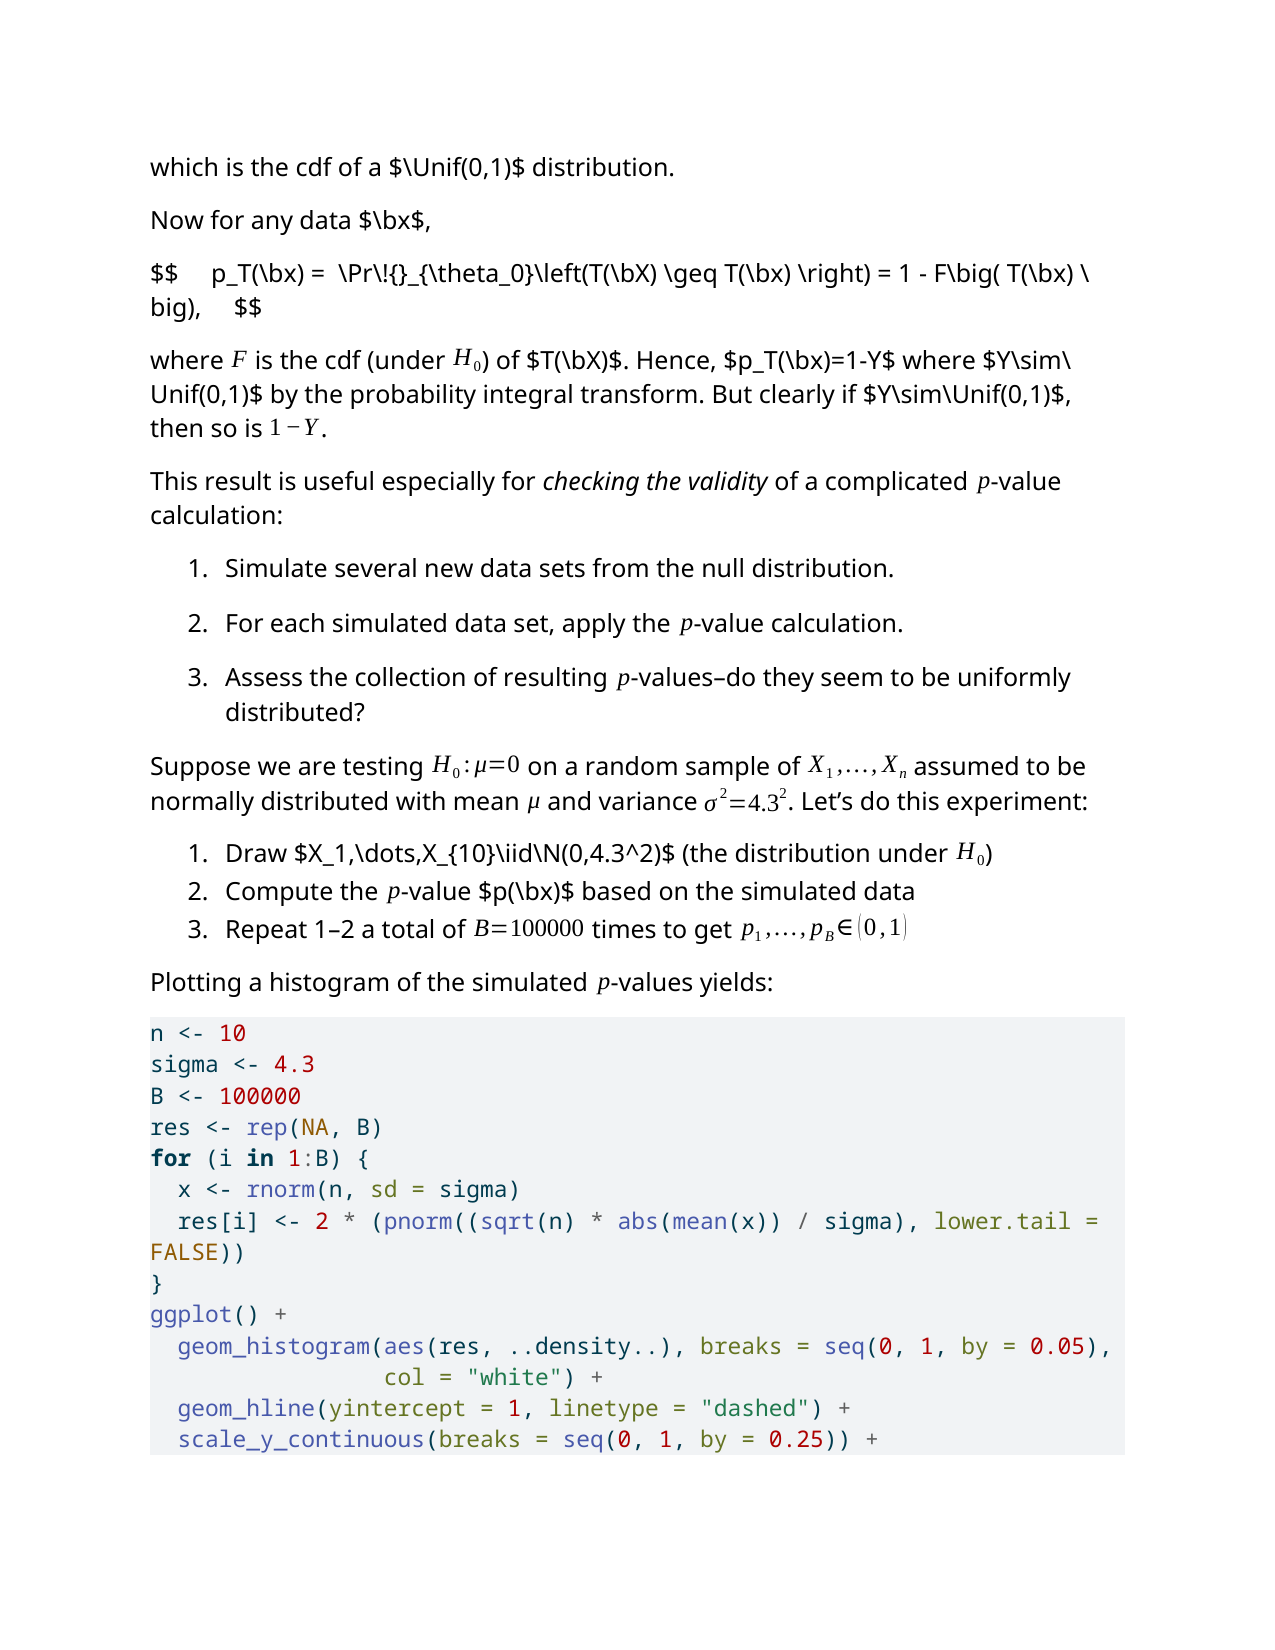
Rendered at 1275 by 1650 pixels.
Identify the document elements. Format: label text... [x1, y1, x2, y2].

text This result is useful especially for checking the validity of a complicated -value calculation: [150, 463, 1125, 532]
text Suppose we are testing on a random sample of assumed to be normally distributed with mean and variance . Let’s do this experiment: [150, 749, 1125, 817]
list For each simulated data set, apply the -value calculation. [187, 605, 1125, 639]
list Draw $X_1,\dots,X_{10}\iid\N(0,4.3^2)$ (the distribution under ) [187, 836, 1125, 870]
list Repeat 1–2 a total of times to get [187, 912, 1125, 946]
text where is the cdf (under ) of $T(\bX)$. Hence, $p_T(\bx)=1-Y$ where $Y\sim\Unif(0,1)$ by the probability integral transform. But clearly if $Y\sim\Unif(0,1)$, then so is . [150, 342, 1125, 445]
text which is the cdf of a $\Unif(0,1)$ distribution. [150, 150, 1125, 184]
text Plotting a histogram of the simulated -values yields: [150, 964, 1125, 998]
text $$ p_T(\bx) = \Pr\!{}_{\theta_0}\left(T(\bX) \geq T(\bx) \right) = 1 - F\big( T(\bx) \big), $$ [150, 256, 1125, 324]
list Simulate several new data sets from the null distribution. [187, 550, 1125, 584]
text Now for any data $\bx$, [150, 203, 1125, 237]
list Assess the collection of resulting -values–do they seem to be uniformly distributed? [187, 660, 1125, 728]
list Compute the -value $p(\bx)$ based on the simulated data [187, 874, 1125, 908]
